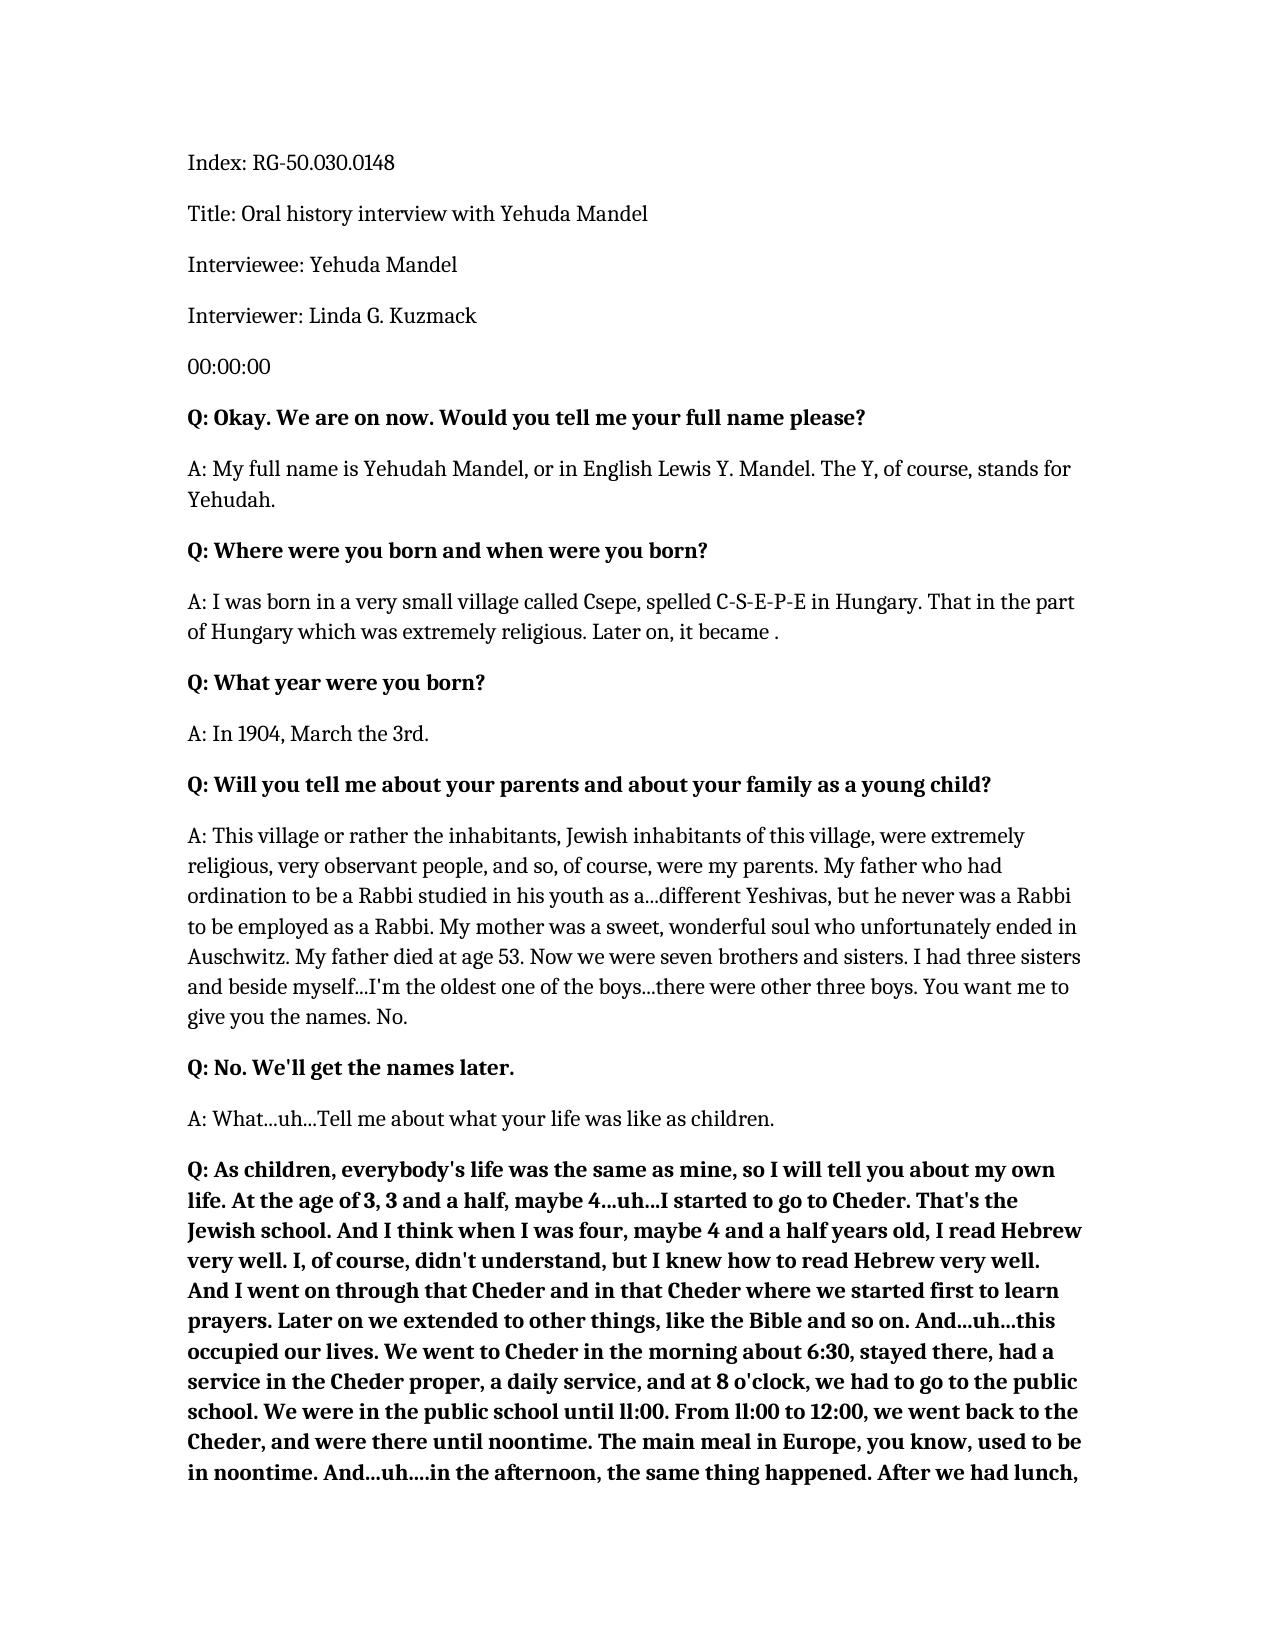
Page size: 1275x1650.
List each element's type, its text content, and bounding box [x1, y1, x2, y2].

text Q: No. We'll get the names later. [187, 1055, 1087, 1082]
text A: This village or rather the inhabitants, Jewish inhabitants of this village, were extremely religious, very observant people, and so, of course, were my parents. My father who had ordination to be a Rabbi studied in his youth as a...different Yeshivas, but he never was a Rabbi to be employed as a Rabbi. My mother was a sweet, wonderful soul who unfortunately ended in Auschwitz. My father died at age 53. Now we were seven brothers and sisters. I had three sisters and beside myself...I'm the oldest one of the boys...there were other three boys. You want me to give you the names. No. [187, 823, 1087, 1031]
text Q: Okay. We are on now. Would you tell me your full name please? [187, 405, 1087, 432]
text Interviewee: Yehuda Mandel [187, 252, 1087, 278]
text Q: Where were you born and when were you born? [187, 537, 1087, 564]
text A: My full name is Yehudah Mandel, or in English Lewis Y. Mandel. The Y, of course, stands for Yehudah. [187, 456, 1087, 513]
text Interviewer: Linda G. Kuzmack [187, 303, 1087, 329]
text Index: RG-50.030.0148 [187, 150, 1087, 176]
text Q: What year were you born? [187, 670, 1087, 696]
text A: In 1904, March the 3rd. [187, 721, 1087, 747]
text Title: Oral history interview with Yehuda Mandel [187, 201, 1087, 227]
text Q: Will you tell me about your parents and about your family as a young child? [187, 772, 1087, 798]
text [187, 1157, 1087, 1486]
text A: I was born in a very small village called Csepe, spelled C-S-E-P-E in Hungary. That in the part of Hungary which was extremely religious. Later on, it became . [187, 588, 1087, 645]
text 00:00:00 [187, 354, 1087, 381]
text A: What...uh...Tell me about what your life was like as children. [187, 1106, 1087, 1133]
